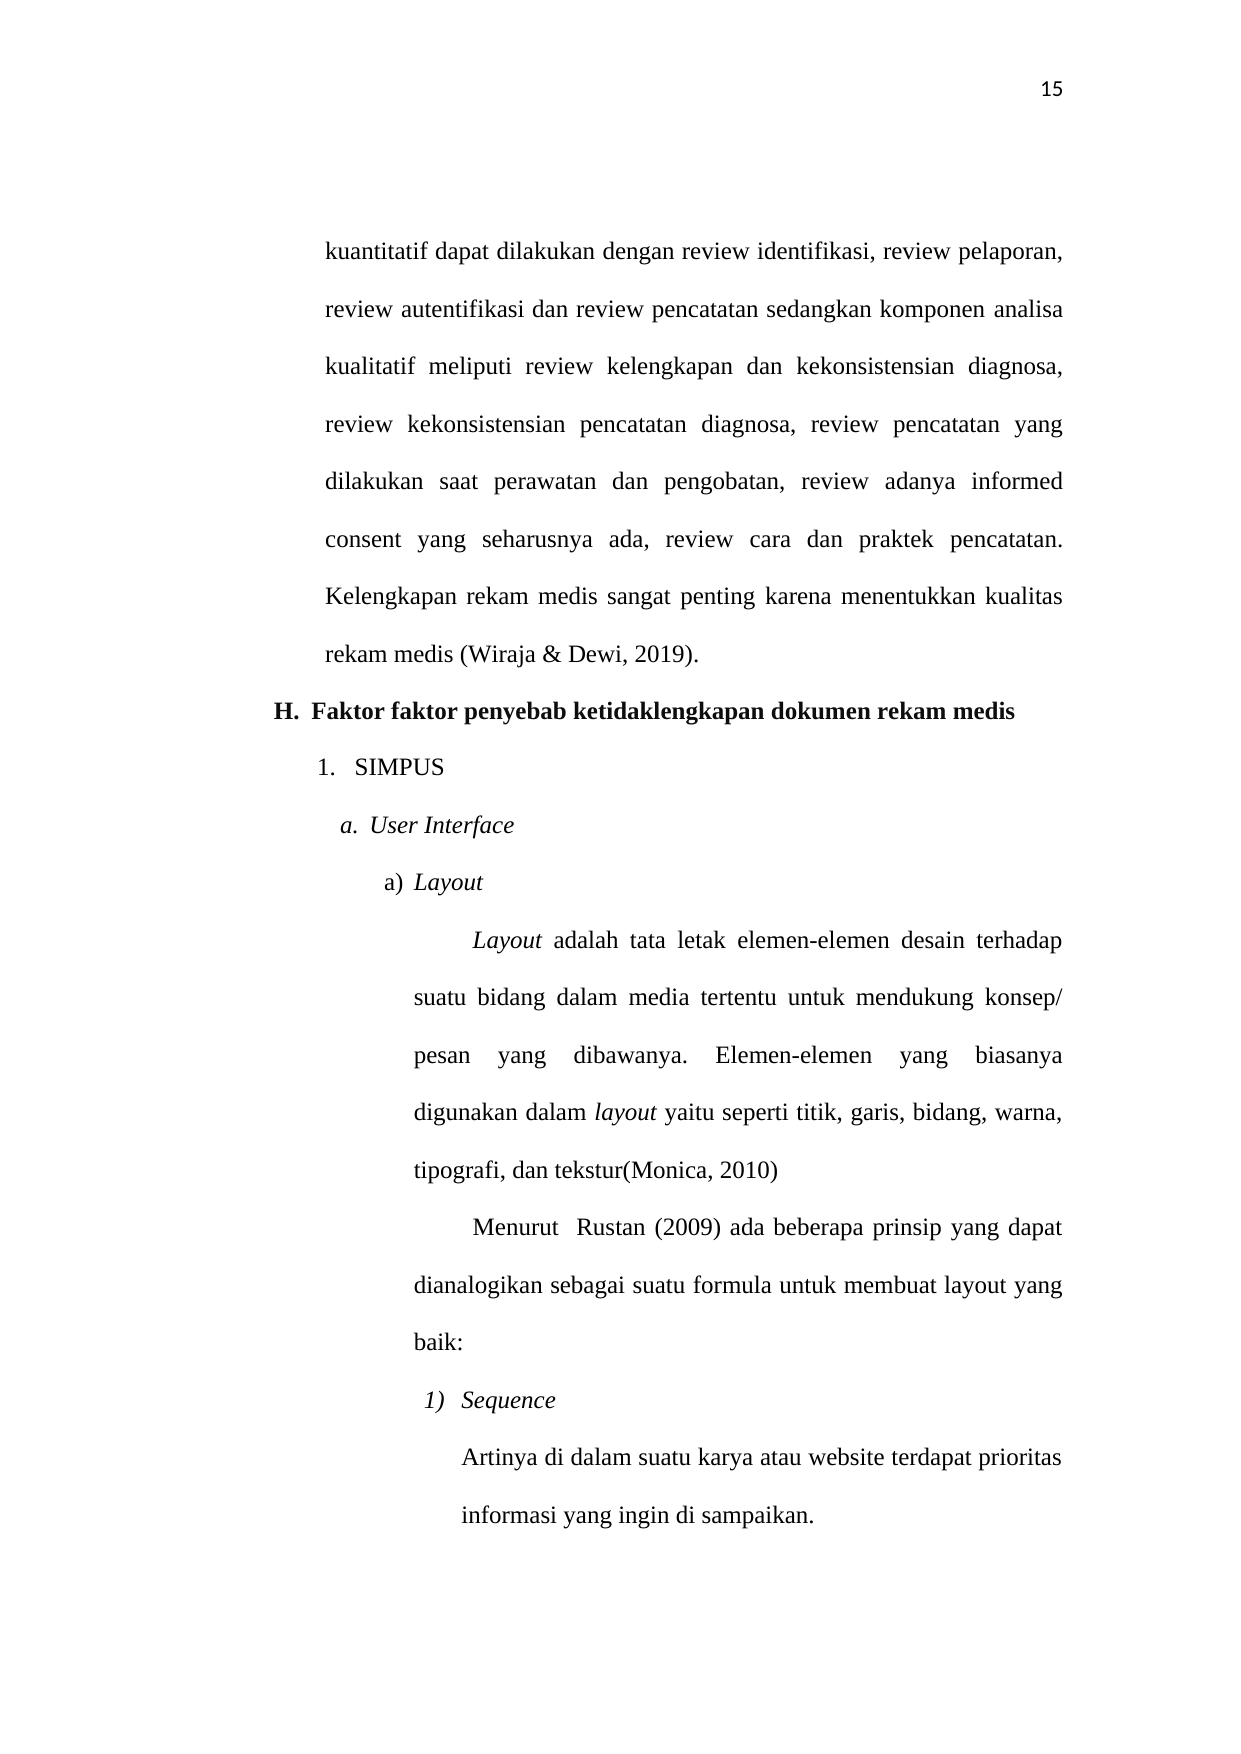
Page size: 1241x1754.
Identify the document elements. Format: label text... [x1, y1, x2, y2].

list SIMPUS [317, 752, 1063, 781]
list Artinya di dalam suatu karya atau website terdapat prioritas informasi yang ingin di sampaikan. [461, 1442, 1063, 1528]
list Layout [384, 867, 1063, 896]
list Menurut Rustan (2009) ada beberapa prinsip yang dapat dianalogikan sebagai suatu formula untuk membuat layout yang baik: [413, 1212, 1063, 1356]
list User Interface [340, 810, 1063, 838]
list Layout adalah tata letak elemen-elemen desain terhadap suatu bidang dalam media tertentu untuk mendukung konsep/ pesan yang dibawanya. Elemen-elemen yang biasanya digunakan dalam layout yaitu seperti titik, garis, bidang, warna, tipografi, dan tekstur(Monica, 2010) [413, 925, 1063, 1183]
list Sequence [424, 1385, 1063, 1413]
subtitle Faktor faktor penyebab ketidaklengkapan dokumen rekam medis [274, 696, 1063, 725]
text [325, 236, 1063, 667]
